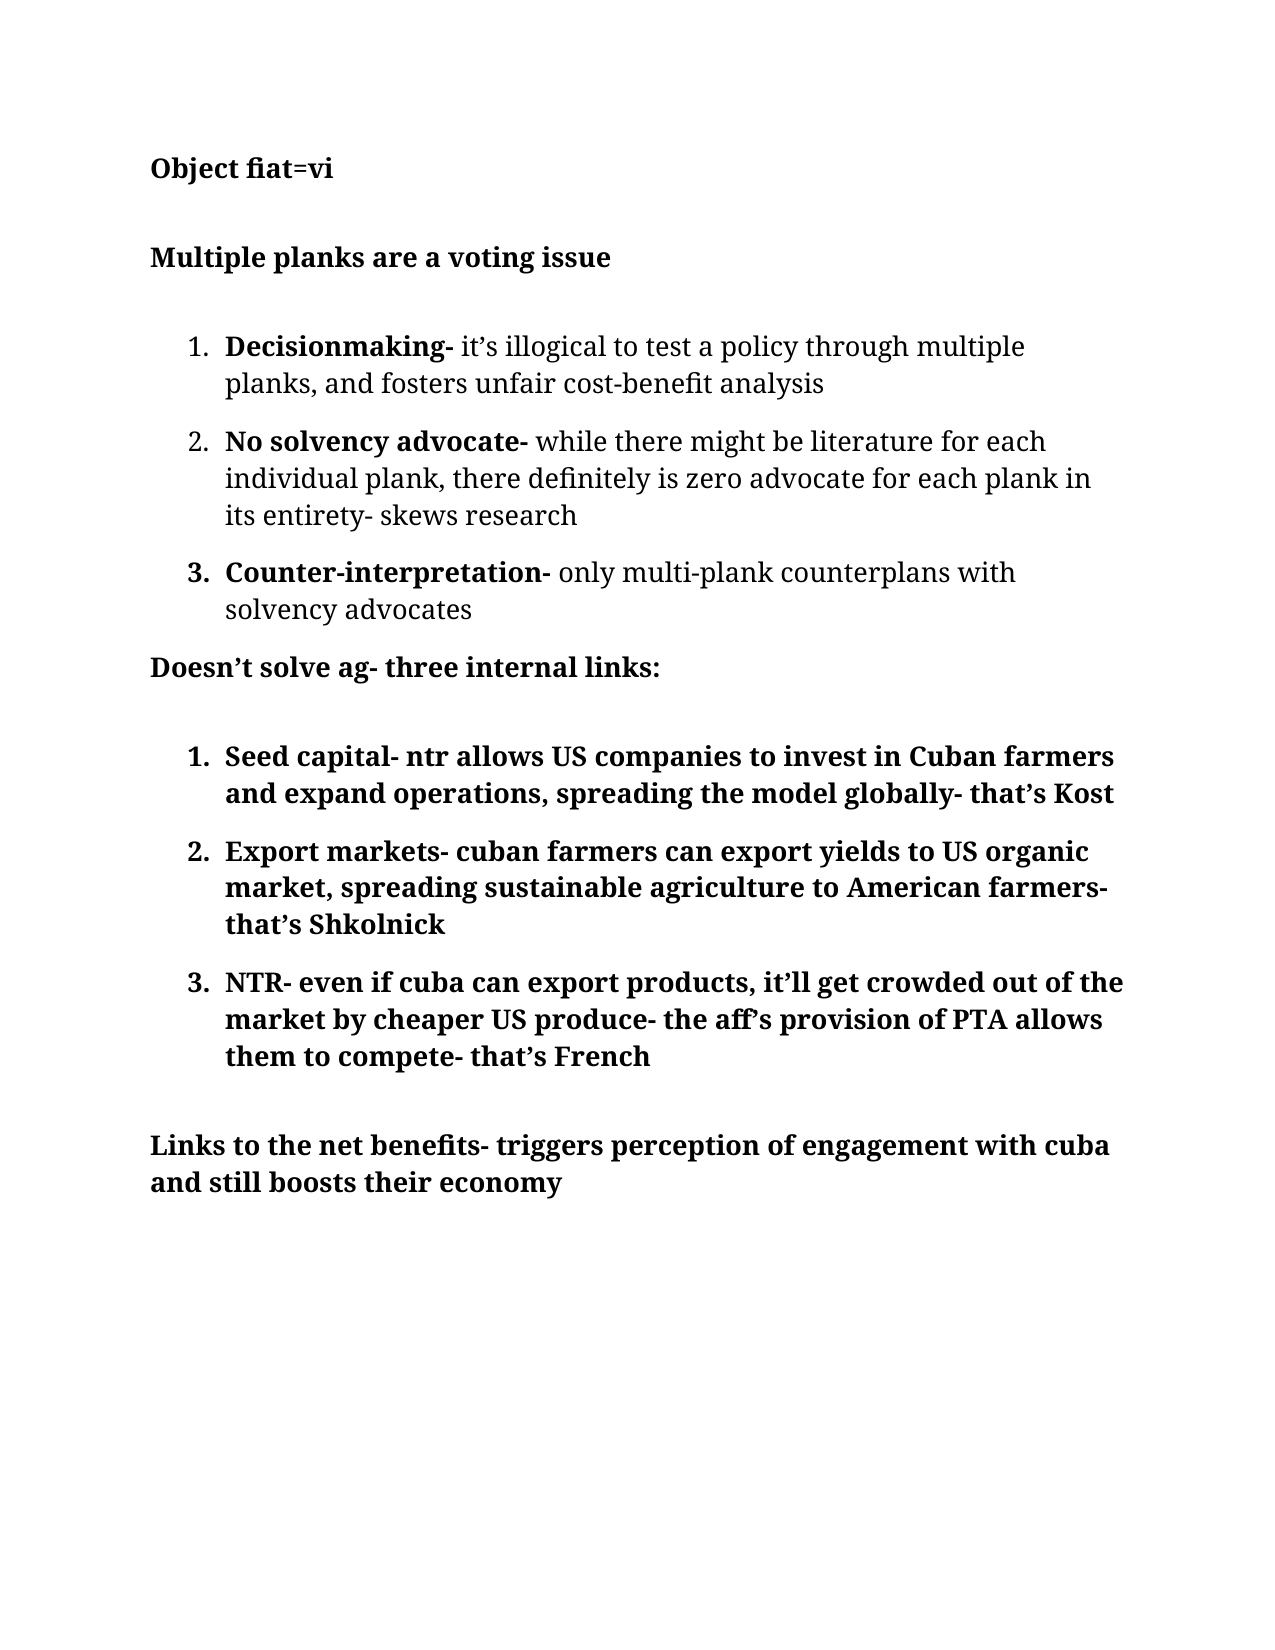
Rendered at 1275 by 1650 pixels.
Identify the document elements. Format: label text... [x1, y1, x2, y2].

subtitle Multiple planks are a voting issue [150, 239, 1125, 276]
subtitle Links to the net benefits- triggers perception of engagement with cuba and still boosts their economy [150, 1126, 1125, 1200]
subtitle Counter-interpretation- only multi-plank counterplans with solvency advocates [187, 554, 1125, 628]
subtitle Object fiat=vi [150, 150, 1125, 187]
subtitle No solvency advocate- while there might be literature for each individual plank, there definitely is zero advocate for each plank in its entirety- skews research [187, 422, 1125, 533]
subtitle NTR- even if cuba can export products, it’ll get crowded out of the market by cheaper US produce- the aff’s provision of PTA allows them to compete- that’s French [187, 963, 1125, 1074]
subtitle Doesn’t solve ag- three internal links: [150, 648, 1125, 685]
subtitle Export markets- cuban farmers can export yields to US organic market, spreading sustainable agriculture to American farmers- that’s Shkolnick [187, 832, 1125, 943]
subtitle Decisionmaking- it’s illogical to test a policy through multiple planks, and fosters unfair cost-benefit analysis [187, 328, 1125, 402]
subtitle Seed capital- ntr allows US companies to invest in Cuban farmers and expand operations, spreading the model globally- that’s Kost [187, 737, 1125, 811]
